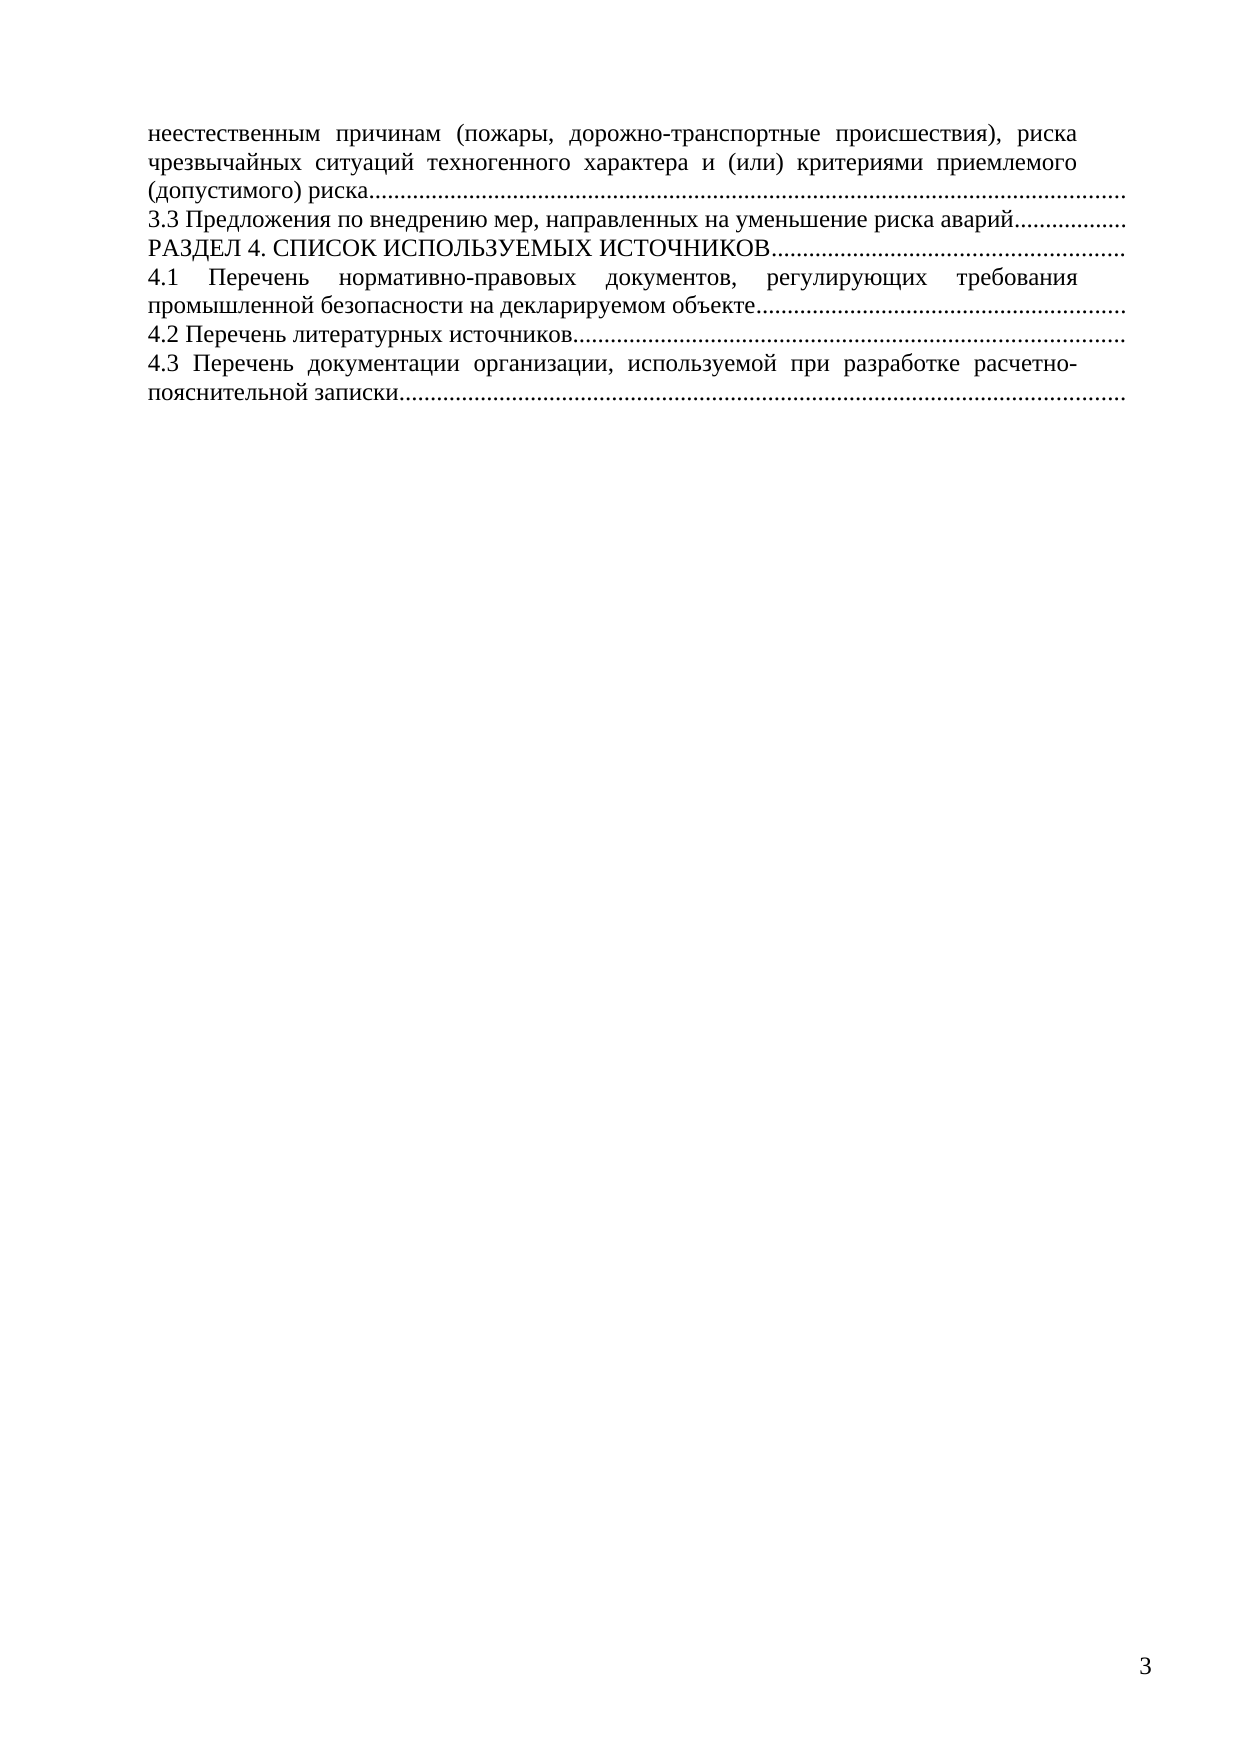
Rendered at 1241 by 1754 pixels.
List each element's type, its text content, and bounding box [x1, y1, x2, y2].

text 4.3 Перечень документации организации, используемой при разработке расчетно-пояснительной записки 63 [148, 348, 1078, 406]
text 4.1 Перечень нормативно-правовых документов, регулирующих требования промышленной безопасности на декларируемом объекте 61 [148, 262, 1078, 319]
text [148, 118, 1078, 204]
text РАЗДЕЛ 4. СПИСОК ИСПОЛЬЗУЕМЫХ ИСТОЧНИКОВ 61 [148, 233, 1078, 262]
text 3.3 Предложения по внедрению мер, направленных на уменьшение риска аварий 59 [148, 204, 1078, 233]
text 4.2 Перечень литературных источников 62 [148, 319, 1078, 348]
